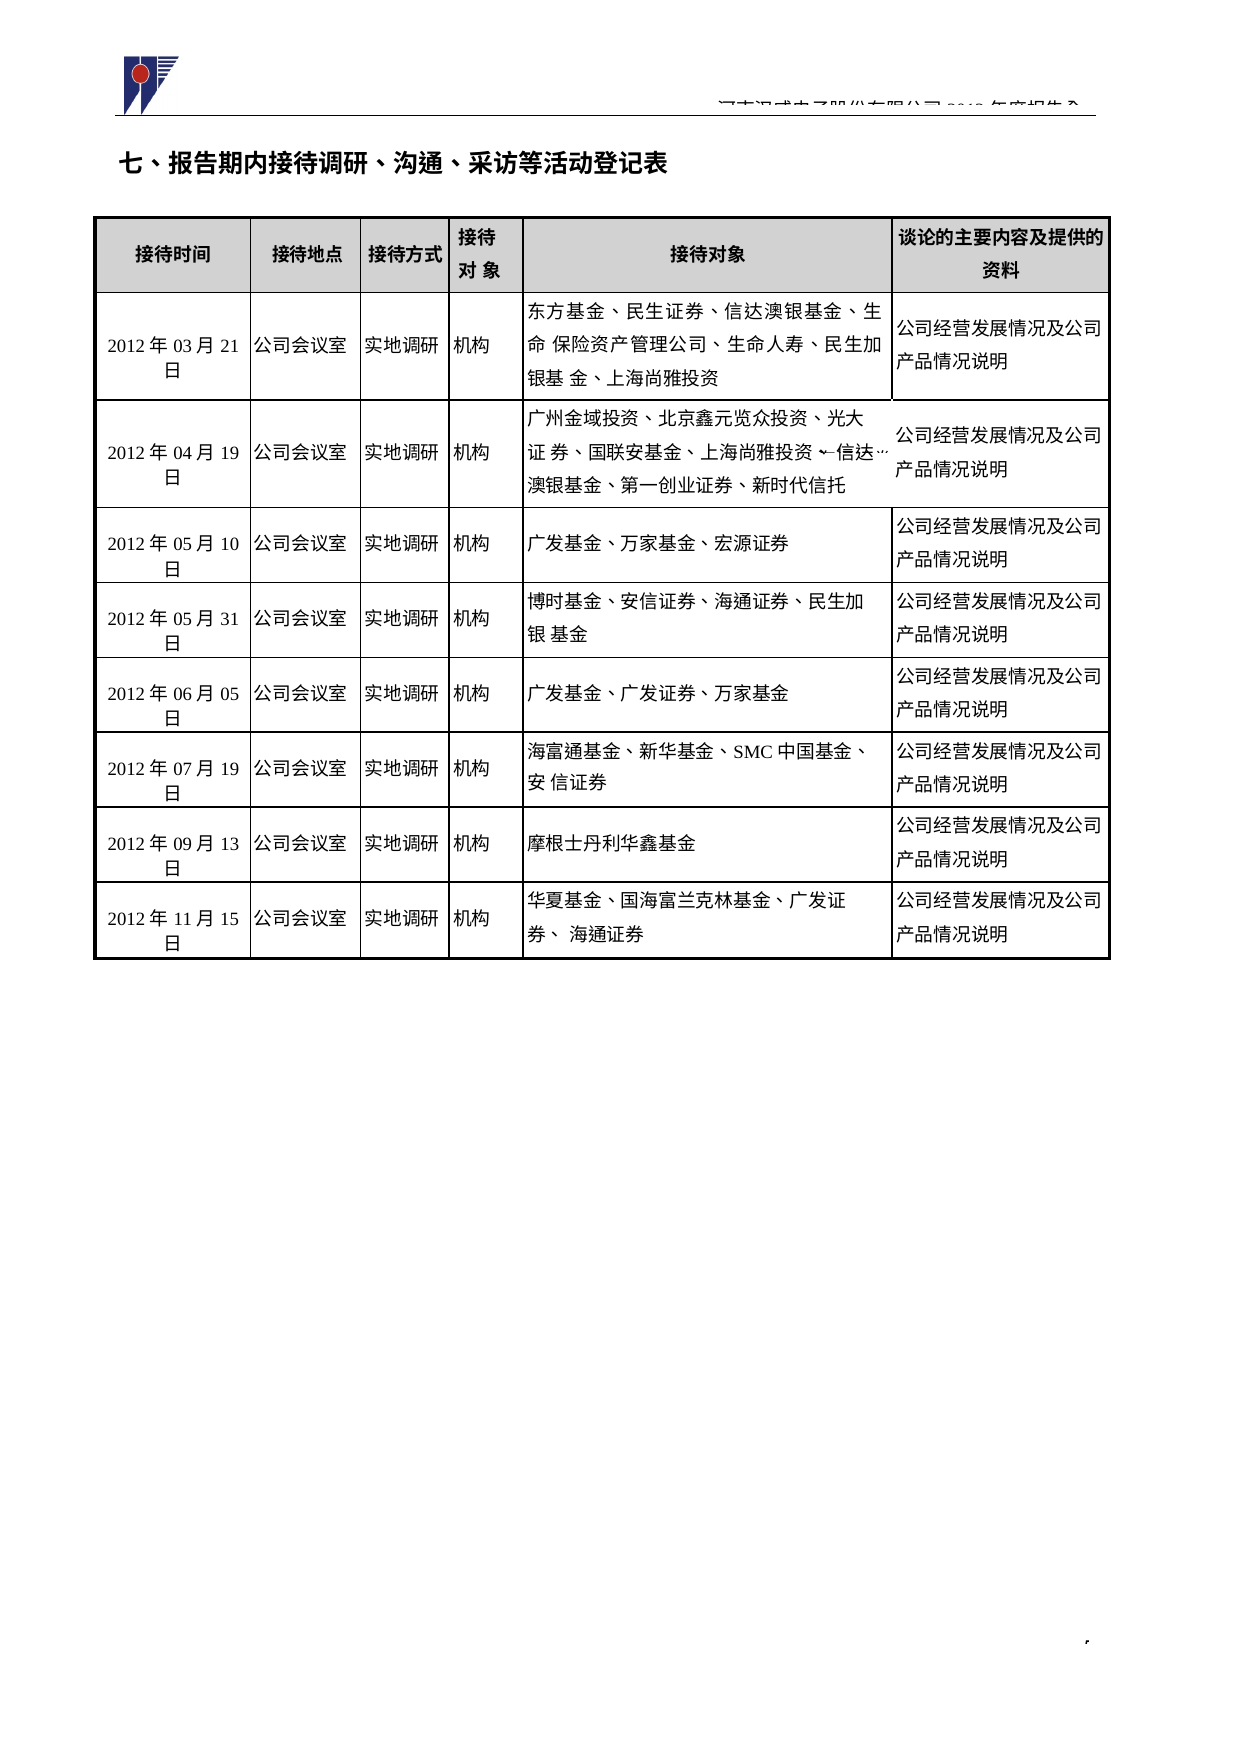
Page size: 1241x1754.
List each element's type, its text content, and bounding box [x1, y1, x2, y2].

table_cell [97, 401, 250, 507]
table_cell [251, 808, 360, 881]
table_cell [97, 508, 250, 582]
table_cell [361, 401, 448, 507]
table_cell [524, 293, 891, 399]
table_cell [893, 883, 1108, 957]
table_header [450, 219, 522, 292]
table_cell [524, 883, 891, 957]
picture [124, 50, 179, 115]
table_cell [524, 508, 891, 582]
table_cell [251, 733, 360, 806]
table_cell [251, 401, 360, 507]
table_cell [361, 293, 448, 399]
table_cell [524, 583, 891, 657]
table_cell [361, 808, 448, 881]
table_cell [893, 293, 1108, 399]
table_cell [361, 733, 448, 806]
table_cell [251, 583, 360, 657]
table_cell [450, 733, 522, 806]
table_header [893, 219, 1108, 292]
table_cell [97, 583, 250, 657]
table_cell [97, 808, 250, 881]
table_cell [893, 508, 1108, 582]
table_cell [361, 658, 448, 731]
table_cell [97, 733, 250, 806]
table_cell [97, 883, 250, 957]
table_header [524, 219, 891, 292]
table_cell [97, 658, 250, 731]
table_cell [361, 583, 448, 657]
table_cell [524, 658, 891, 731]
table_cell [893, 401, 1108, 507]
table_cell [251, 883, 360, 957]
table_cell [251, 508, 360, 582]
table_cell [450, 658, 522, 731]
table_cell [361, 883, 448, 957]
subtitle 七、报告期内接待调研、沟通、采访等活动登记表 [118, 145, 1128, 179]
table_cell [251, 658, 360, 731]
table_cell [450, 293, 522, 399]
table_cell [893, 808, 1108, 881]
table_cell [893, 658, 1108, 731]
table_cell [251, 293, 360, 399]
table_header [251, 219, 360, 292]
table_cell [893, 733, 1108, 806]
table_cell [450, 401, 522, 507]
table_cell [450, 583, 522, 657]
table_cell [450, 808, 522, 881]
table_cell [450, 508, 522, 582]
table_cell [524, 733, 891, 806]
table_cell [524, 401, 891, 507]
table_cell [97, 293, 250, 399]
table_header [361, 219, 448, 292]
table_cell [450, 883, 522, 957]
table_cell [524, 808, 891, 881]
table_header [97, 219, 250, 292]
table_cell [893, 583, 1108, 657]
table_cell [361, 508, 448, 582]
